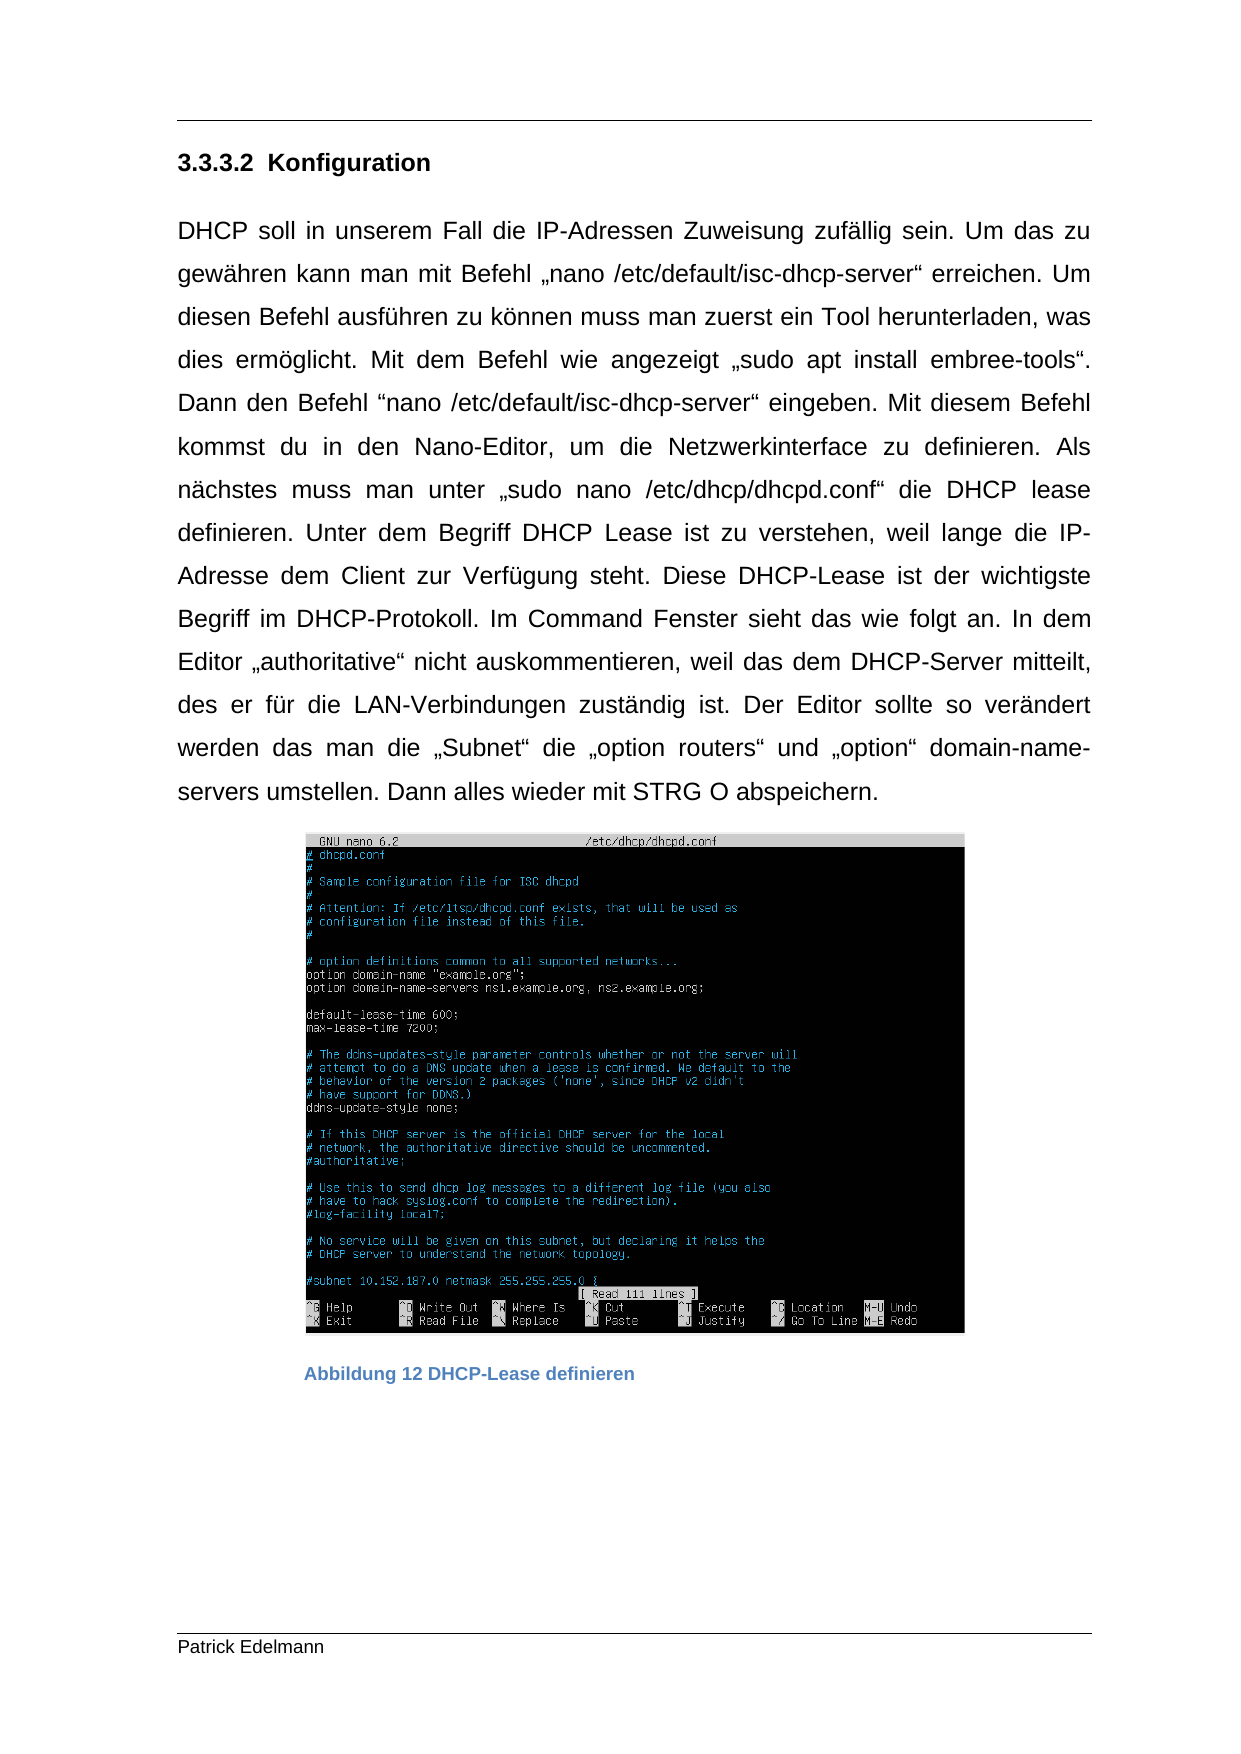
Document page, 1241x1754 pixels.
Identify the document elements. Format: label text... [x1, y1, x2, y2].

subtitle Konfiguration [177, 148, 1092, 176]
picture [305, 832, 965, 1336]
text DHCP soll in unserem Fall die IP-Adressen Zuweisung zufällig sein. Um das zu gewähren kann man mit Befehl „nano /etc/default/isc-dhcp-server“ erreichen. Um diesen Befehl ausführen zu können muss man zuerst ein Tool herunterladen, was dies ermöglicht. Mit dem Befehl wie angezeigt „sudo apt install embree-tools“. Dann den Befehl “nano /etc/default/isc-dhcp-server“ eingeben. Mit diesem Befehl kommst du in den Nano-Editor, um die Netzwerkinterface zu definieren. Als nächstes muss man unter „sudo nano /etc/dhcp/dhcpd.conf“ die DHCP lease definieren. Unter dem Begriff DHCP Lease ist zu verstehen, weil lange die IP-Adresse dem Client zur Verfügung steht. Diese DHCP-Lease ist der wichtigste Begriff im DHCP-Protokoll. Im Command Fenster sieht das wie folgt an. In dem Editor „authoritative“ nicht auskommentieren, weil das dem DHCP-Server mitteilt, des er für die LAN-Verbindungen zuständig ist. Der Editor sollte so verändert werden das man die „Subnet“ die „option routers“ und „option“ domain-name-servers umstellen. Dann alles wieder mit STRG O abspeichern. [177, 216, 1092, 805]
text Abbildung 12 DHCP-Lease definieren [251, 1362, 1092, 1384]
